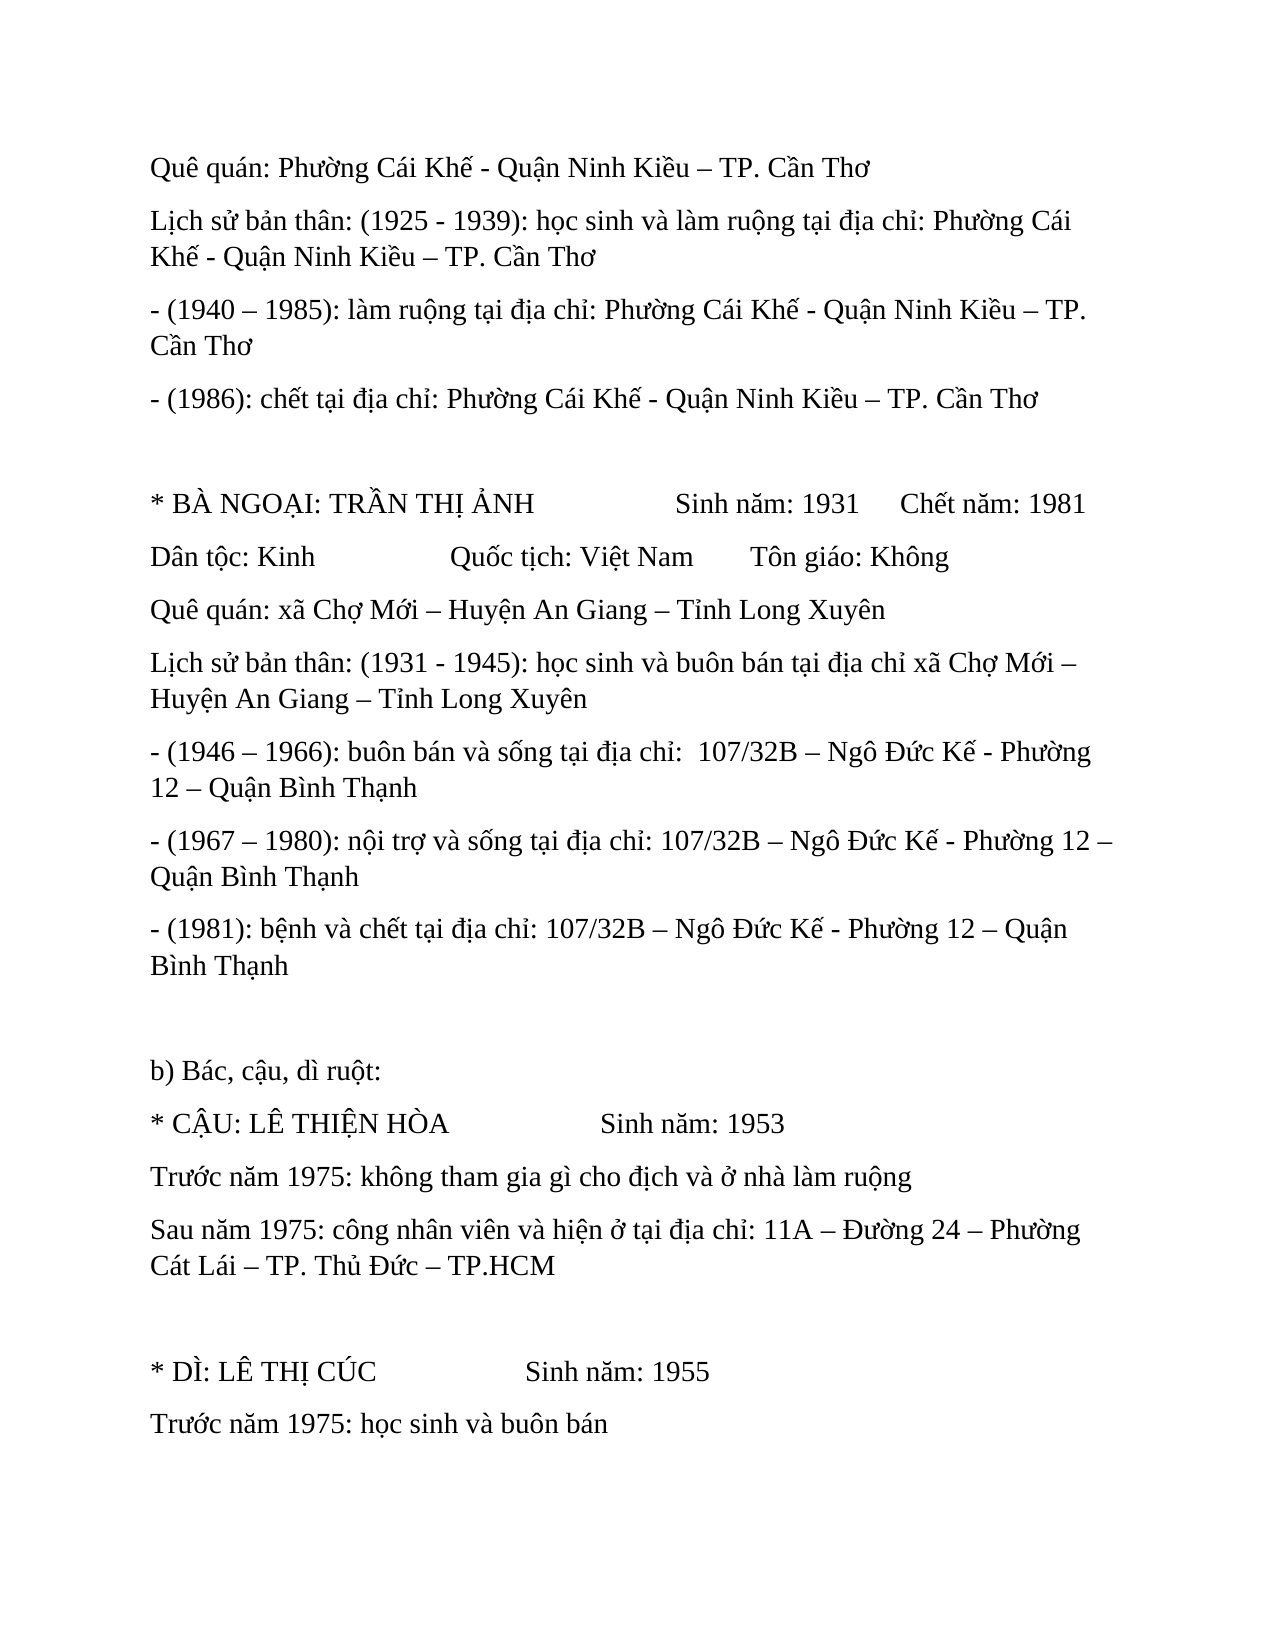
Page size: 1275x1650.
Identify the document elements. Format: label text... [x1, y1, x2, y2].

text Trước năm 1975: học sinh và buôn bán [150, 1406, 1125, 1440]
text - (1967 – 1980): nội trợ và sống tại địa chỉ: 107/32B – Ngô Đức Kế - Phường 12 – Quận Bình Thạnh [150, 823, 1125, 892]
text Trước năm 1975: không tham gia gì cho địch và ở nhà làm ruộng [150, 1159, 1125, 1193]
text * BÀ NGOẠI: TRẦN THỊ ẢNH Sinh năm: 1931 Chết năm: 1981 [150, 486, 1125, 520]
text Lịch sử bản thân: (1925 - 1939): học sinh và làm ruộng tại địa chỉ: Phường Cái Khế - Quận Ninh Kiều – TP. Cần Thơ [150, 203, 1125, 272]
text - (1986): chết tại địa chỉ: Phường Cái Khế - Quận Ninh Kiều – TP. Cần Thơ [150, 381, 1125, 414]
text * CẬU: LÊ THIỆN HÒA Sinh năm: 1953 [150, 1106, 1125, 1140]
text Dân tộc: Kinh Quốc tịch: Việt Nam Tôn giáo: Không [150, 539, 1125, 573]
text Quê quán: Phường Cái Khế - Quận Ninh Kiều – TP. Cần Thơ [150, 150, 1125, 183]
text b) Bác, cậu, dì ruột: [150, 1053, 1125, 1087]
text - (1946 – 1966): buôn bán và sống tại địa chỉ: 107/32B – Ngô Đức Kế - Phường 12 – Quận Bình Thạnh [150, 734, 1125, 803]
text Sau năm 1975: công nhân viên và hiện ở tại địa chỉ: 11A – Đường 24 – Phường Cát Lái – TP. Thủ Đức – TP.HCM [150, 1212, 1125, 1282]
text - (1981): bệnh và chết tại địa chỉ: 107/32B – Ngô Đức Kế - Phường 12 – Quận Bình Thạnh [150, 912, 1125, 981]
text Quê quán: xã Chợ Mới – Huyện An Giang – Tỉnh Long Xuyên [150, 592, 1125, 626]
text * DÌ: LÊ THỊ CÚC Sinh năm: 1955 [150, 1354, 1125, 1387]
text Lịch sử bản thân: (1931 - 1945): học sinh và buôn bán tại địa chỉ xã Chợ Mới – Huyện An Giang – Tỉnh Long Xuyên [150, 645, 1125, 714]
text - (1940 – 1985): làm ruộng tại địa chỉ: Phường Cái Khế - Quận Ninh Kiều – TP. Cần Thơ [150, 292, 1125, 361]
